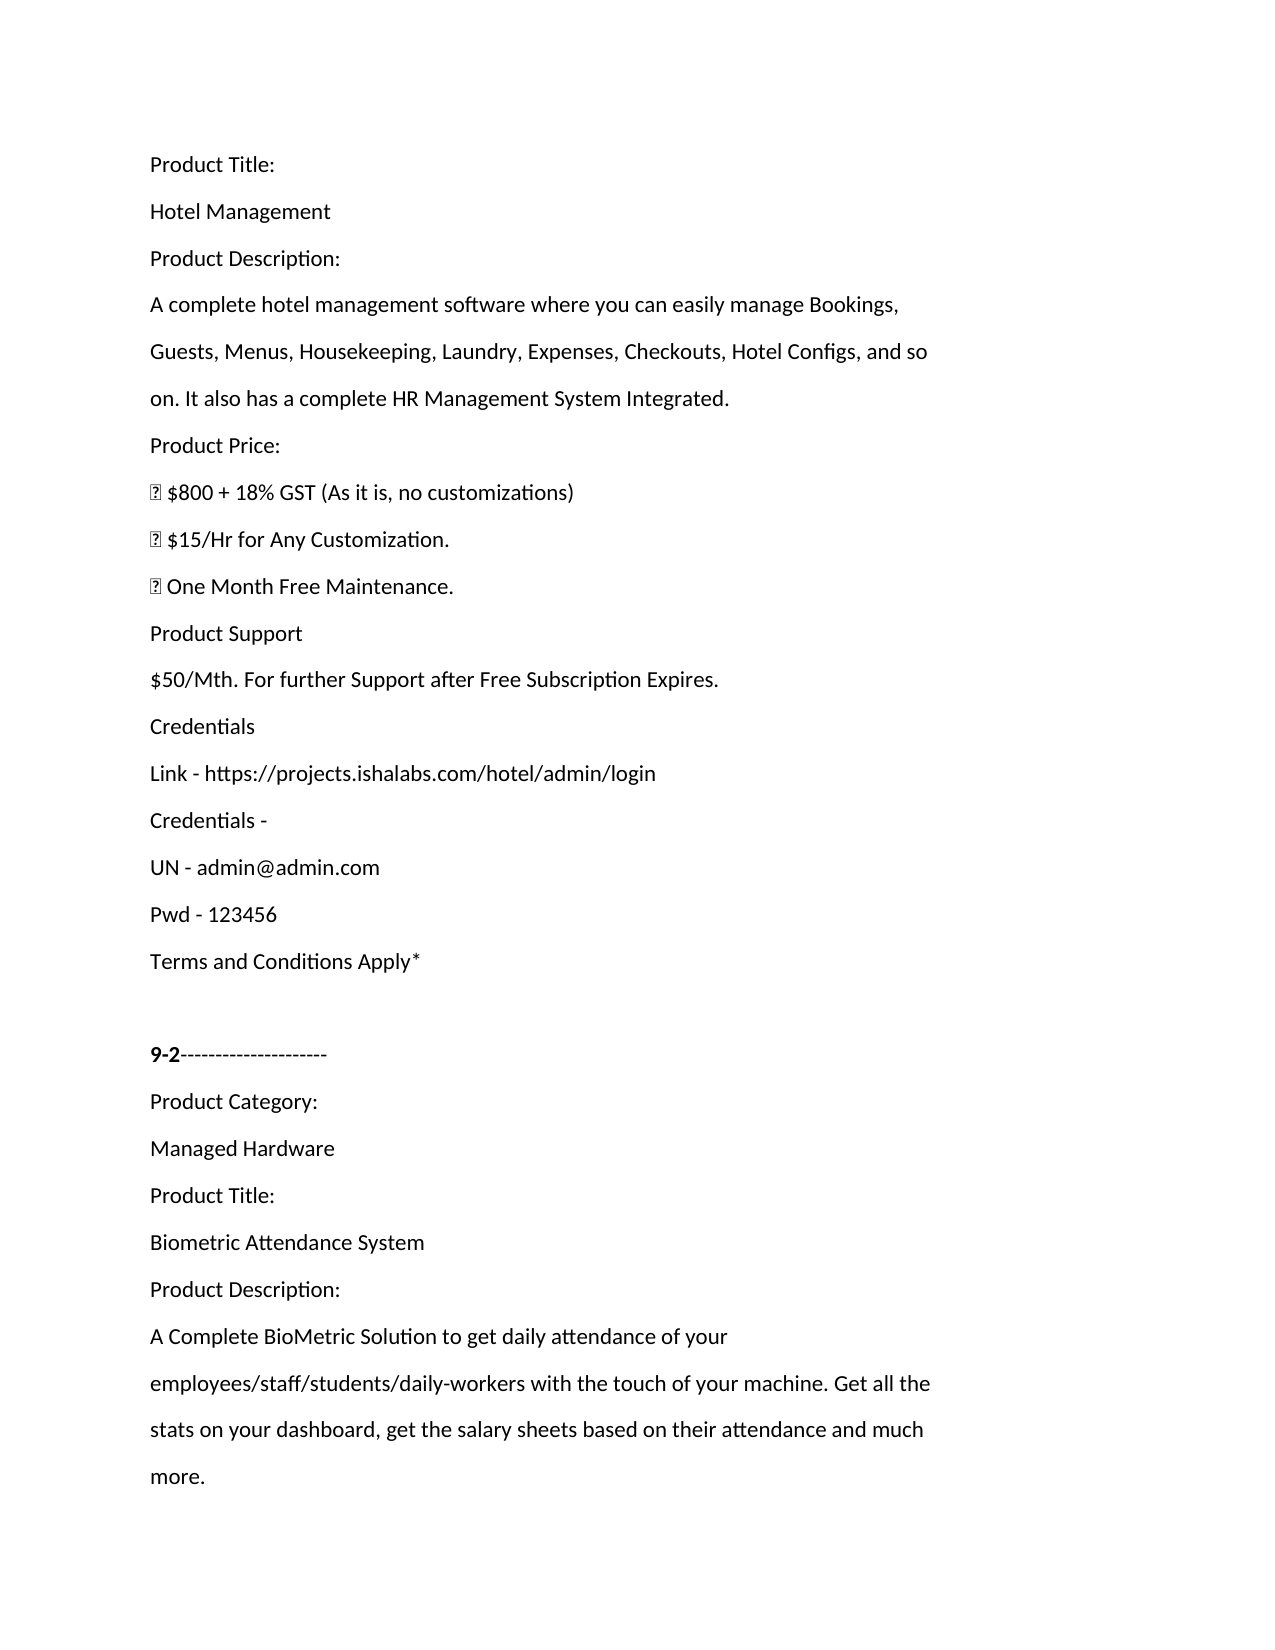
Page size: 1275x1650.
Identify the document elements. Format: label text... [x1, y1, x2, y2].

text Product Category: [150, 1087, 1125, 1116]
text Guests, Menus, Housekeeping, Laundry, Expenses, Checkouts, Hotel Configs, and so [150, 337, 1125, 366]
text Product Price: [150, 431, 1125, 459]
text Managed Hardware [150, 1134, 1125, 1162]
text 9-2--------------------- [150, 1041, 1125, 1069]
text stats on your dashboard, get the salary sheets based on their attendance and much [150, 1416, 1125, 1444]
text Product Title: [150, 150, 1125, 178]
text more. [150, 1462, 1125, 1491]
text Product Description: [150, 1275, 1125, 1303]
text on. It also has a complete HR Management System Integrated. [150, 384, 1125, 412]
text $50/Mth. For further Support after Free Subscription Expires. [150, 666, 1125, 694]
text Hotel Management [150, 197, 1125, 225]
text Terms and Conditions Apply* [150, 947, 1125, 975]
text Product Support [150, 619, 1125, 647]
text  $15/Hr for Any Customization. [150, 525, 1125, 553]
text Credentials - [150, 806, 1125, 834]
text Credentials [150, 712, 1125, 741]
text employees/staff/students/daily-workers with the touch of your machine. Get all the [150, 1369, 1125, 1397]
text  One Month Free Maintenance. [150, 572, 1125, 600]
text A Complete BioMetric Solution to get daily attendance of your [150, 1322, 1125, 1350]
text Product Description: [150, 244, 1125, 272]
text Product Title: [150, 1181, 1125, 1209]
text Link - https://projects.ishalabs.com/hotel/admin/login [150, 759, 1125, 787]
text Pwd - 123456 [150, 900, 1125, 928]
text UN - admin@admin.com [150, 853, 1125, 881]
text  $800 + 18% GST (As it is, no customizations) [150, 478, 1125, 506]
text Biometric Attendance System [150, 1228, 1125, 1256]
text A complete hotel management software where you can easily manage Bookings, [150, 291, 1125, 319]
